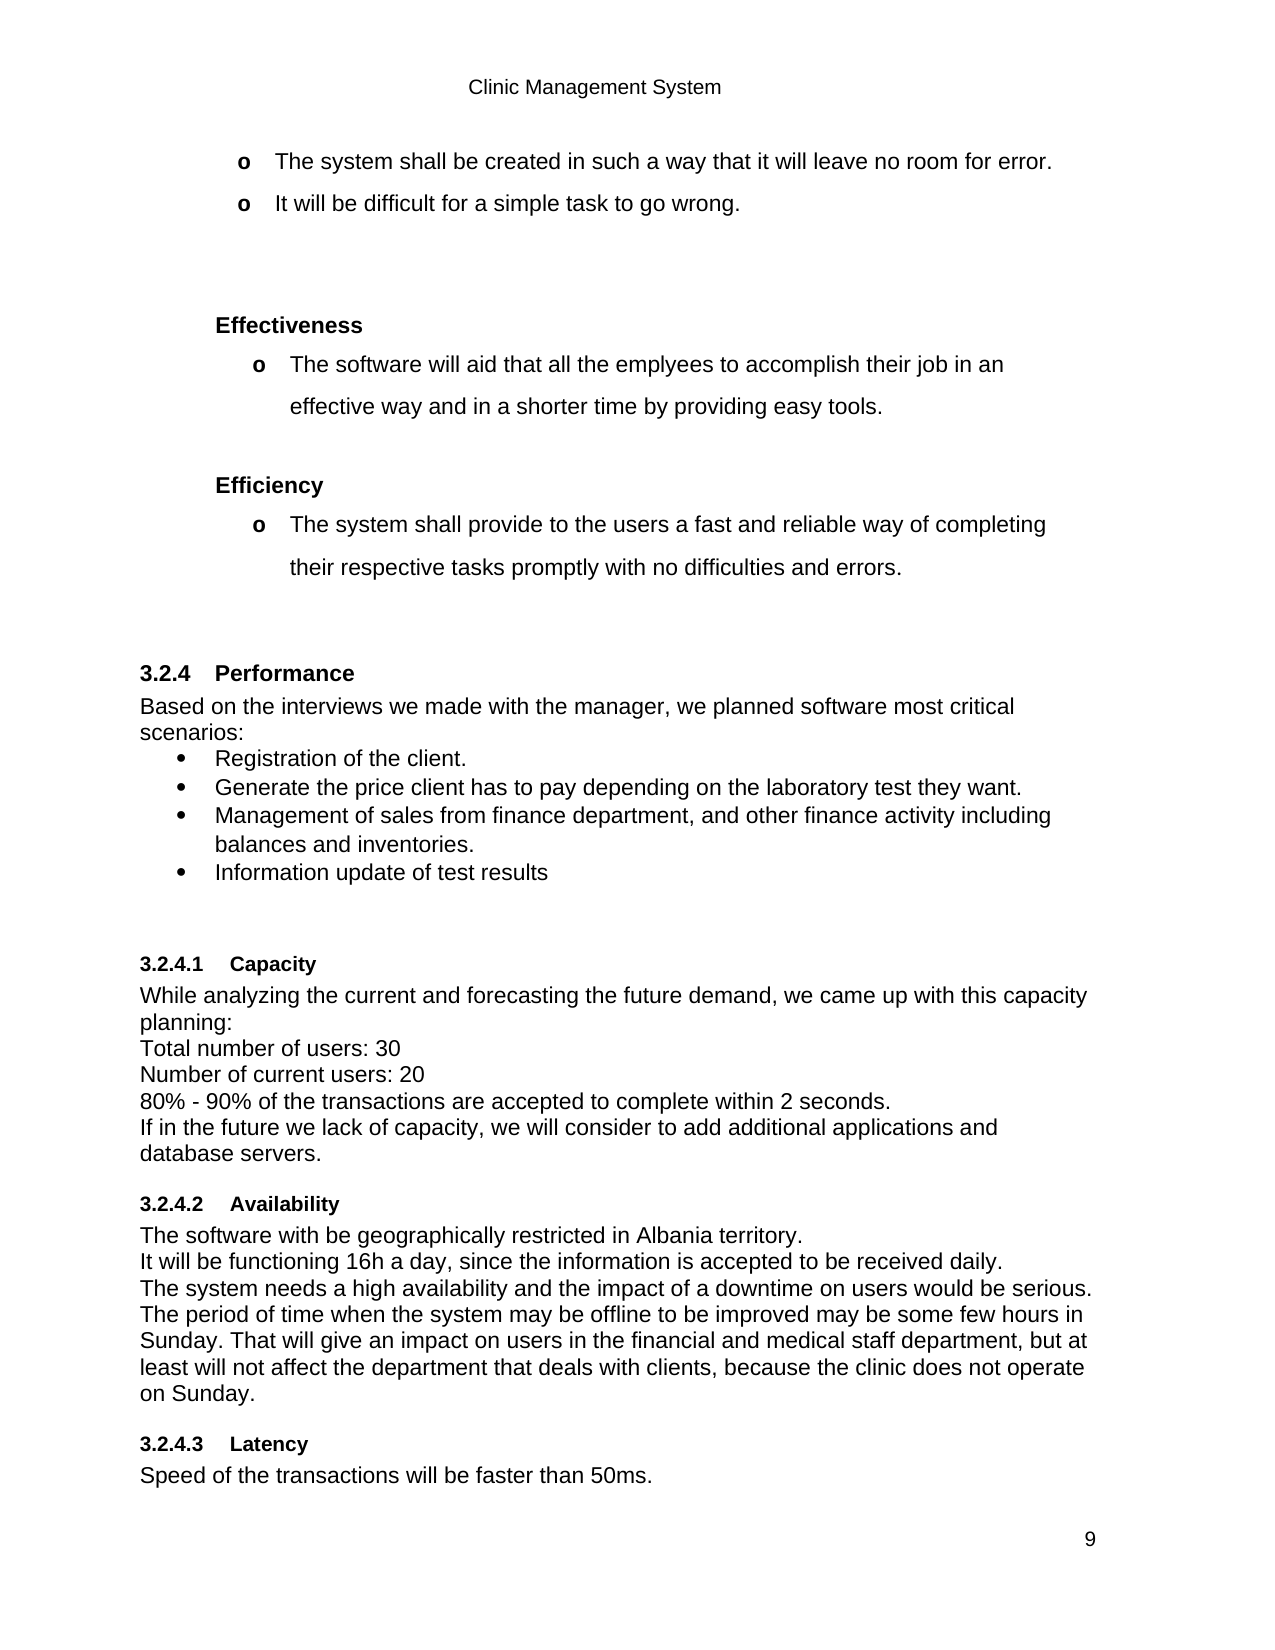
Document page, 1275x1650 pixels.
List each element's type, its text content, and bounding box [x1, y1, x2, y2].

list Effectiveness [177, 312, 1096, 338]
text Speed of the transactions will be faster than 50ms. [139, 1462, 1096, 1488]
list The system shall be created in such a way that it will leave no room for error. [237, 148, 1096, 176]
list It will be difficult for a simple task to go wrong. [237, 190, 1096, 219]
list The software will aid that all the emplyees to accomplish their job in an effective way and in a shorter time by providing easy tools. [252, 351, 1096, 419]
list Registration of the client. [177, 745, 1096, 772]
list The system shall provide to the users a fast and reliable way of completing their respective tasks promptly with no difficulties and errors. [252, 511, 1096, 582]
text It will be functioning 16h a day, since the information is accepted to be received daily. [139, 1248, 1096, 1274]
text Based on the interviews we made with the manager, we planned software most critical scenarios: [139, 693, 1096, 745]
list Information update of test results [177, 859, 1096, 885]
text If in the future we lack of capacity, we will consider to add additional applications and database servers. [139, 1114, 1096, 1167]
list Generate the price client has to pay depending on the laboratory test they want. [177, 774, 1096, 800]
text Total number of users: 30 [139, 1035, 1096, 1061]
list Management of sales from finance department, and other finance activity including balances and inventories. [177, 802, 1096, 857]
list Efficiency [177, 472, 1096, 498]
subtitle Latency [139, 1431, 1096, 1455]
text 80% - 90% of the transactions are accepted to complete within 2 seconds. [139, 1088, 1096, 1114]
text Number of current users: 20 [139, 1061, 1096, 1088]
subtitle Performance [139, 660, 1096, 686]
text The system needs a high availability and the impact of a downtime on users would be serious. The period of time when the system may be offline to be improved may be some few hours in Sunday. That will give an impact on users in the financial and medical staff department, but at least will not affect the department that deals with clients, because the clinic does not operate on Sunday. [139, 1274, 1096, 1406]
text The software with be geographically restricted in Albania territory. [139, 1222, 1096, 1248]
text While analyzing the current and forecasting the future demand, we came up with this capacity planning: [139, 982, 1096, 1035]
subtitle Availability [139, 1192, 1096, 1216]
subtitle Capacity [139, 952, 1096, 976]
